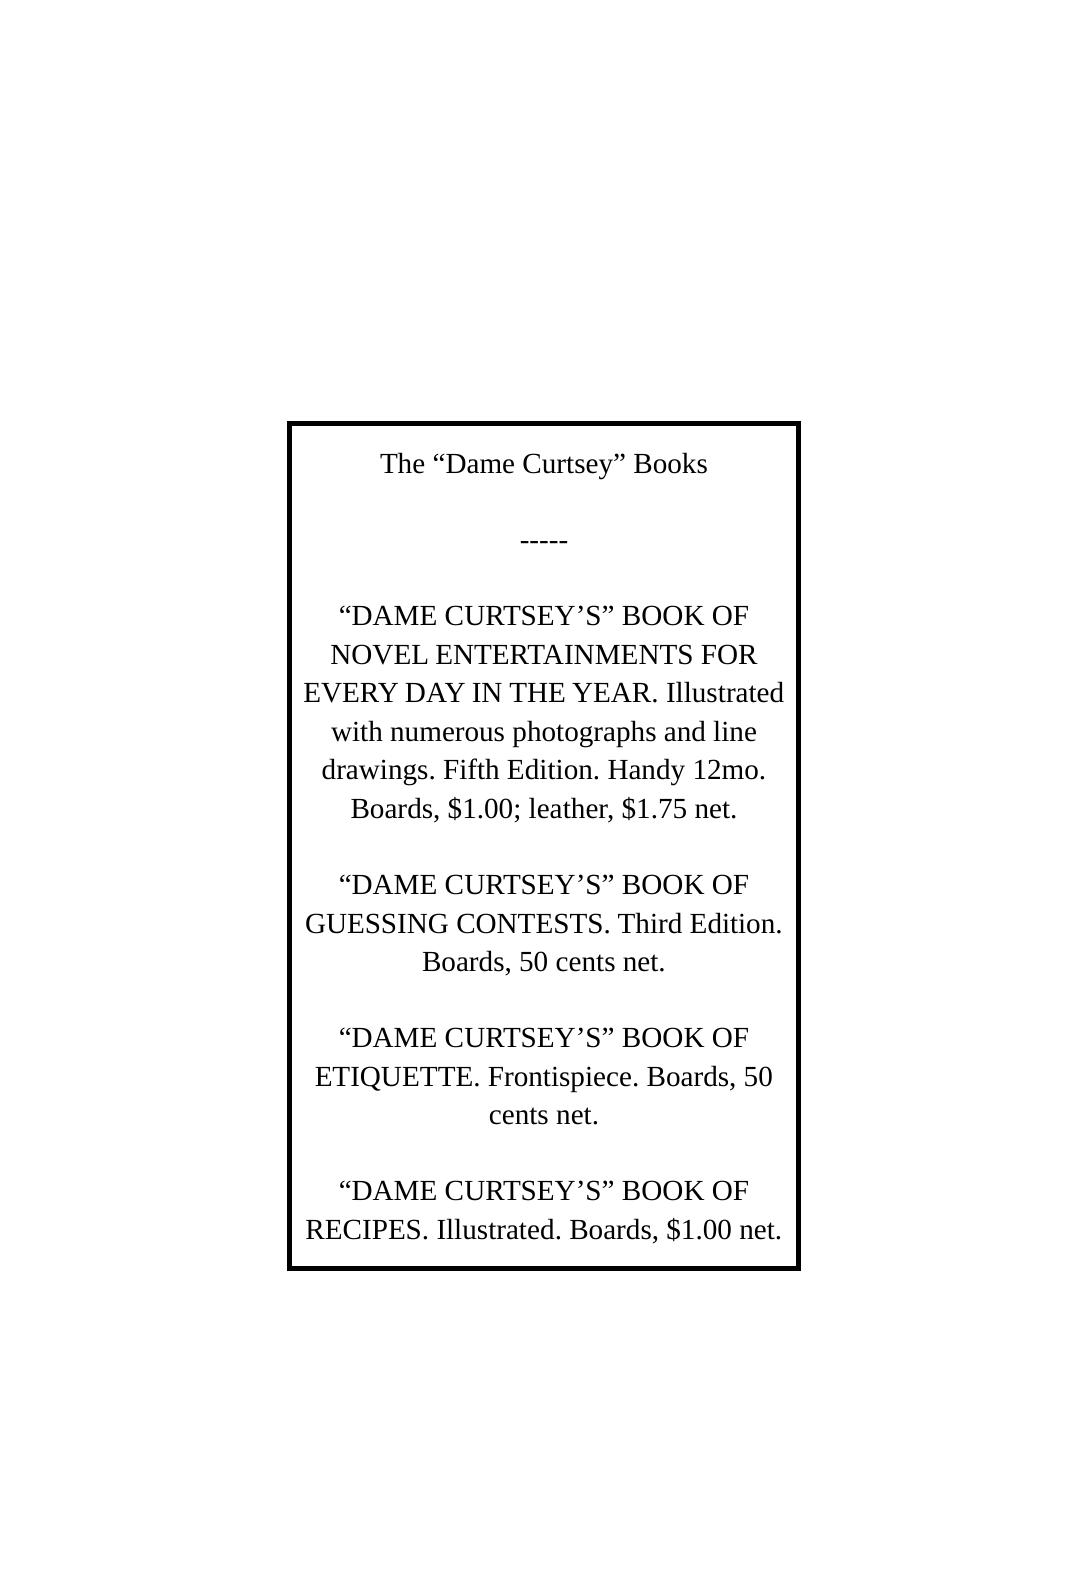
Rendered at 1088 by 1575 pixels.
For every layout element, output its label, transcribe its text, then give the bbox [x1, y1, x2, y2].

text “DAME CURTSEY’S” BOOK OF RECIPES. Illustrated. Boards, $1.00 net. [292, 1148, 796, 1266]
text “DAME CURTSEY’S” BOOK OF GUESSING CONTESTS. Third Edition. Boards, 50 cents net. [292, 842, 796, 978]
text The “Dame Curtsey” Books [292, 426, 796, 480]
text “DAME CURTSEY’S” BOOK OF NOVEL ENTERTAINMENTS FOR EVERY DAY IN THE YEAR. Illustrated with numerous photographs and line drawings. Fifth Edition. Handy 12mo. Boards, $1.00; leather, $1.75 net. [292, 573, 796, 825]
text ----- [292, 497, 796, 556]
text “DAME CURTSEY’S” BOOK OF ETIQUETTE. Frontispiece. Boards, 50 cents net. [292, 995, 796, 1131]
